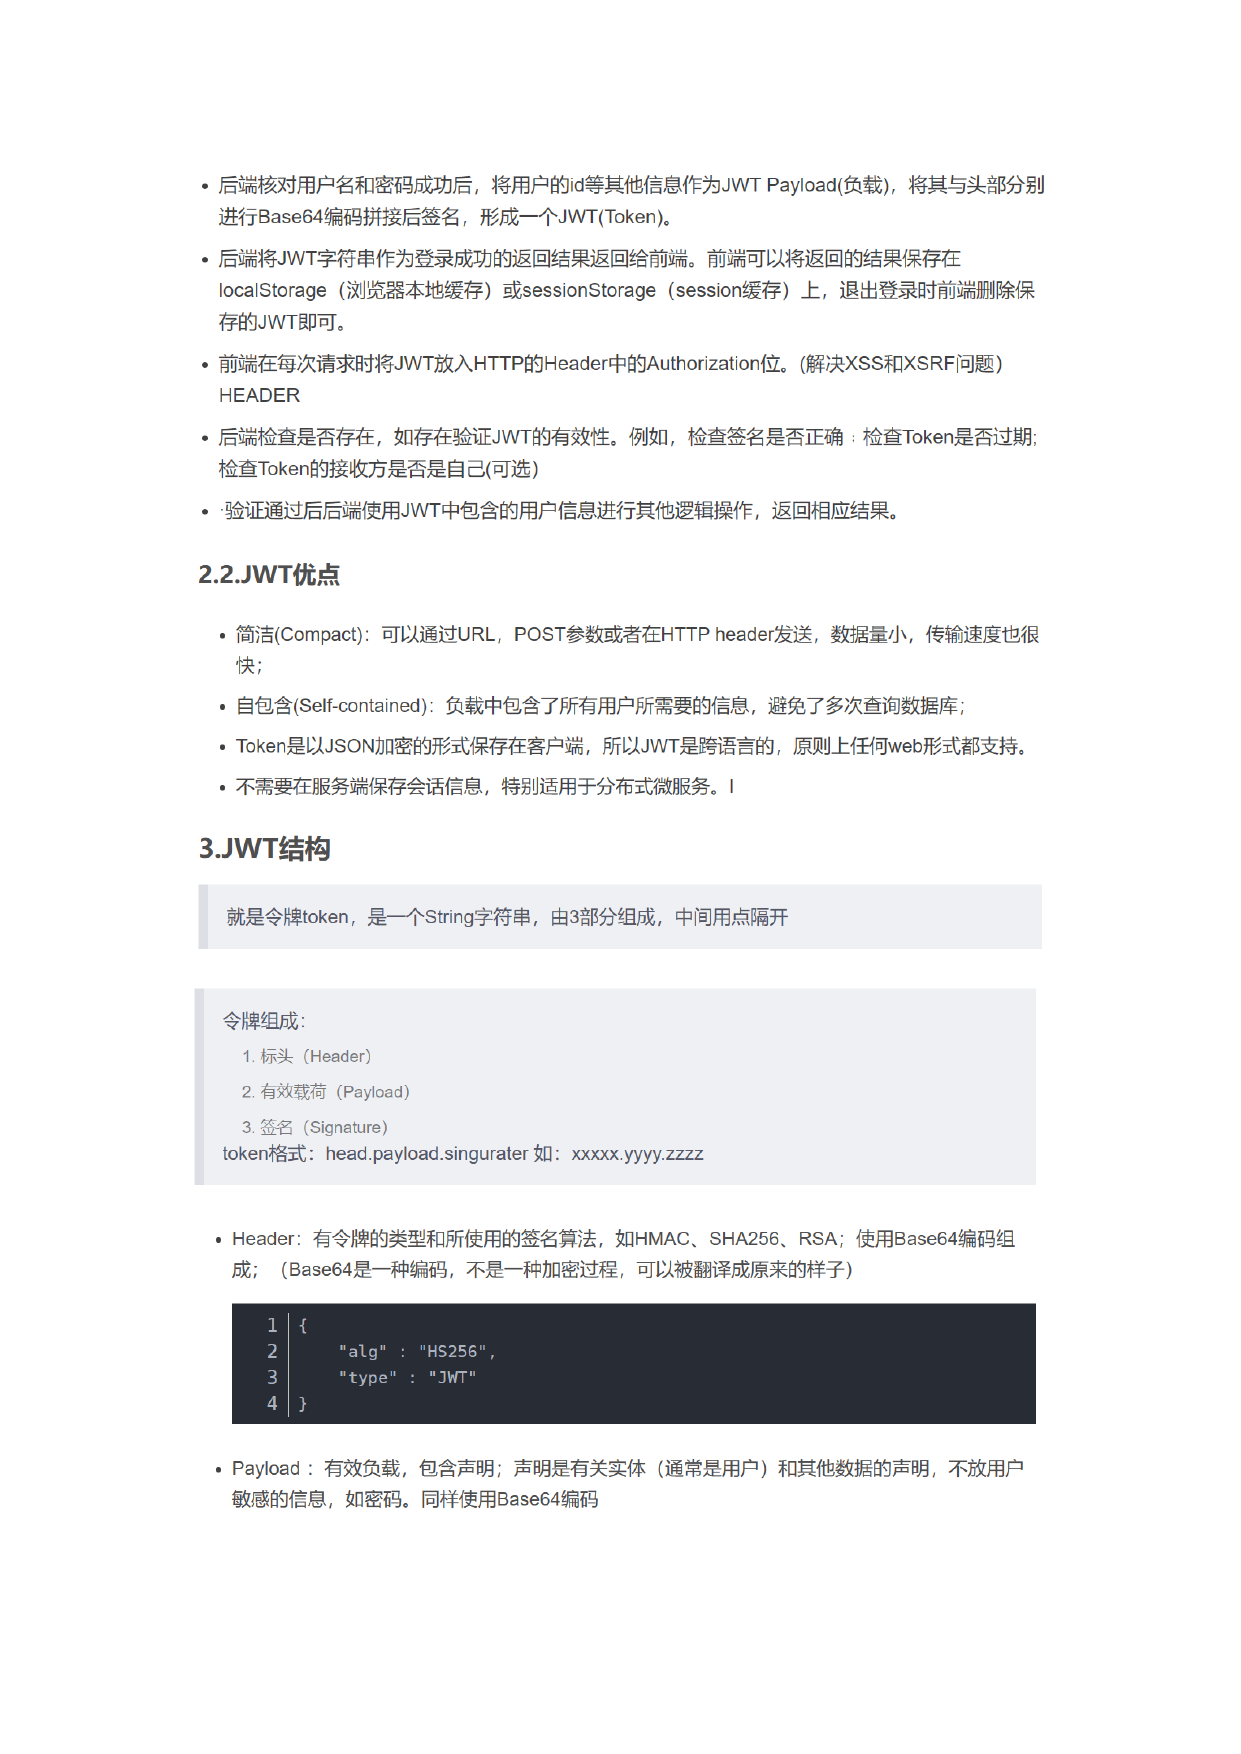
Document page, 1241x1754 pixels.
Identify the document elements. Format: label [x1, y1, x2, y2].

picture [187, 974, 1053, 1517]
picture [187, 162, 1053, 528]
picture [187, 552, 1053, 957]
